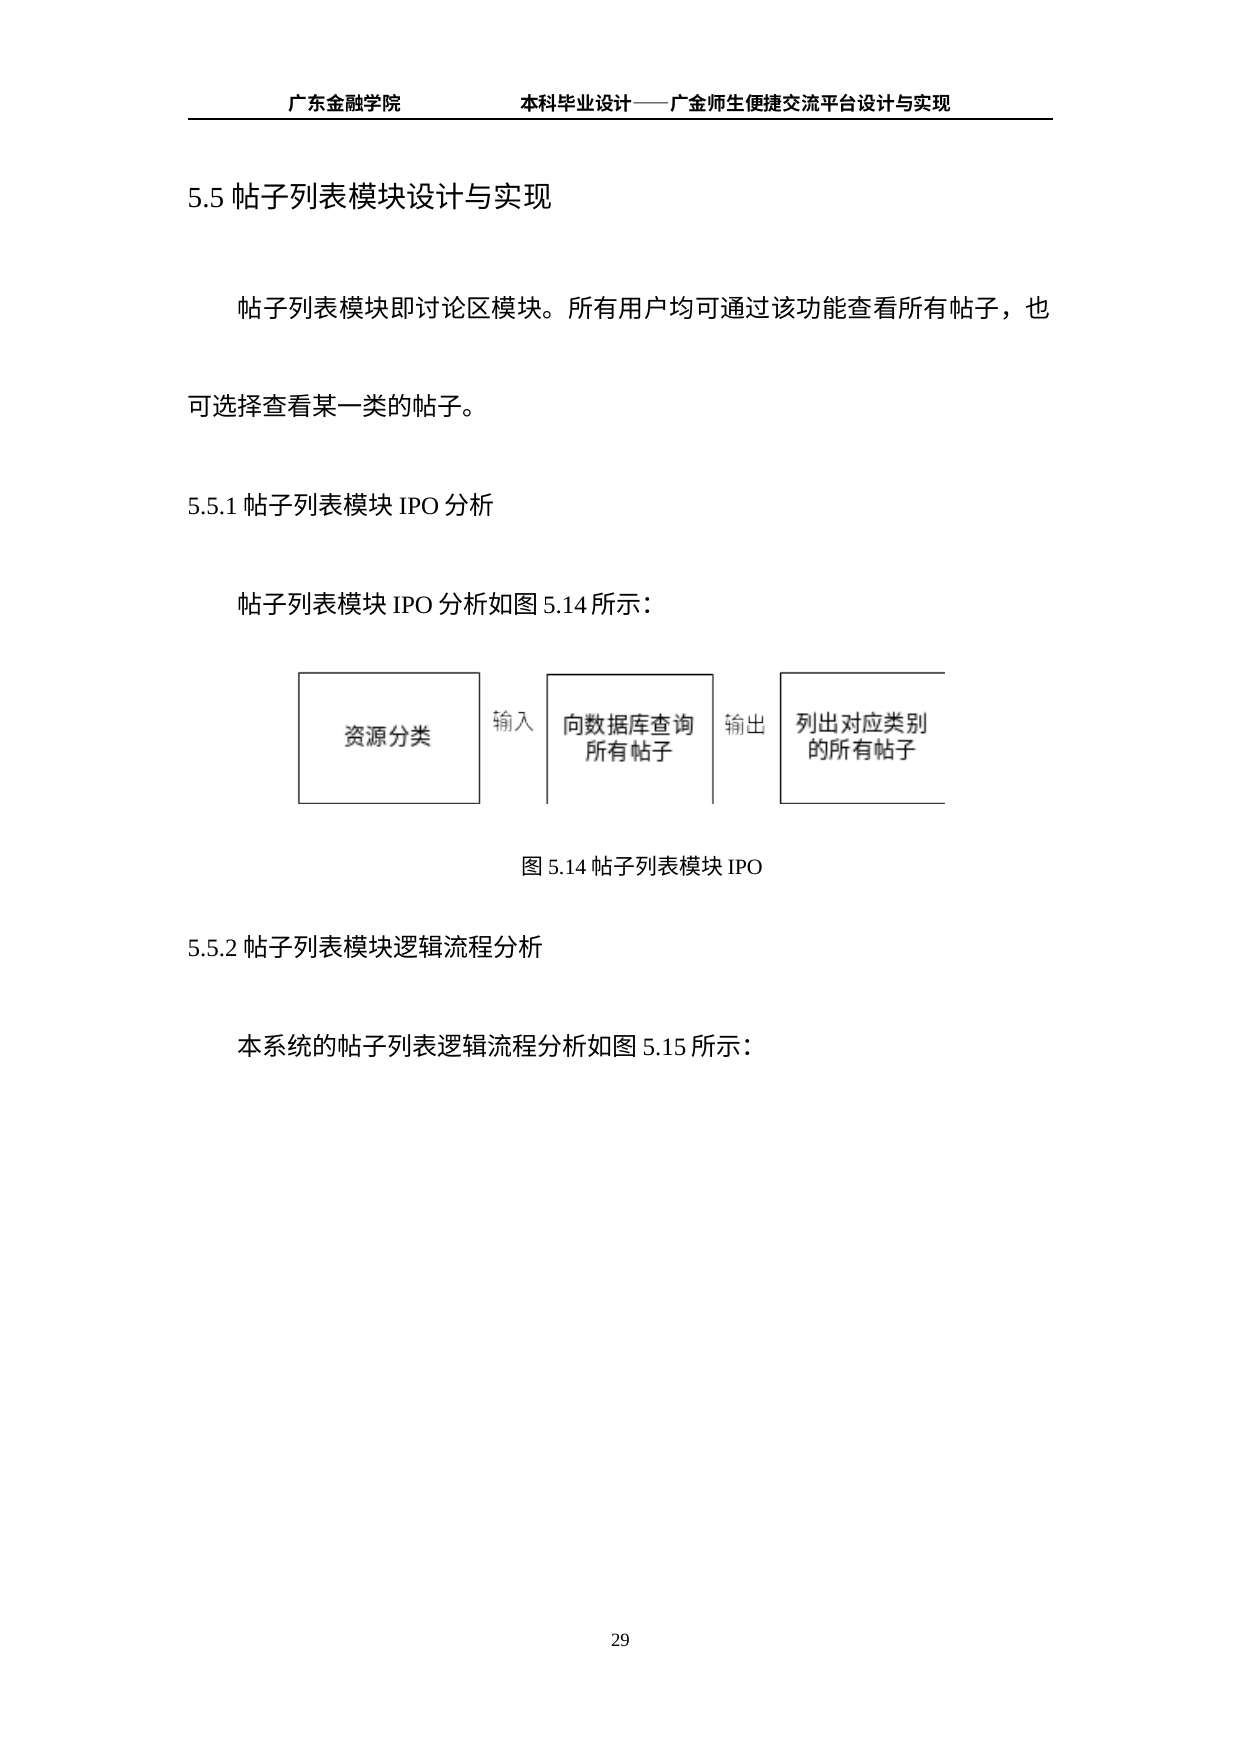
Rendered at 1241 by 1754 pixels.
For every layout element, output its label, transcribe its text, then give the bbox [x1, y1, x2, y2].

text 图5.14 帖子列表模块IPO [187, 848, 1053, 881]
text 本系统的帖子列表逻辑流程分析如图5.15所示： [187, 1012, 1053, 1077]
text 5.5 帖子列表模块设计与实现 [187, 162, 1053, 227]
text 5.5.2 帖子列表模块逻辑流程分析 [187, 913, 1053, 978]
text 5.5.1 帖子列表模块IPO分析 [187, 471, 1053, 536]
text 帖子列表模块即讨论区模块。所有用户均可通过该功能查看所有帖子，也可选择查看某一类的帖子。 [187, 274, 1053, 437]
text 帖子列表模块IPO分析如图5.14所示： [187, 570, 1053, 635]
